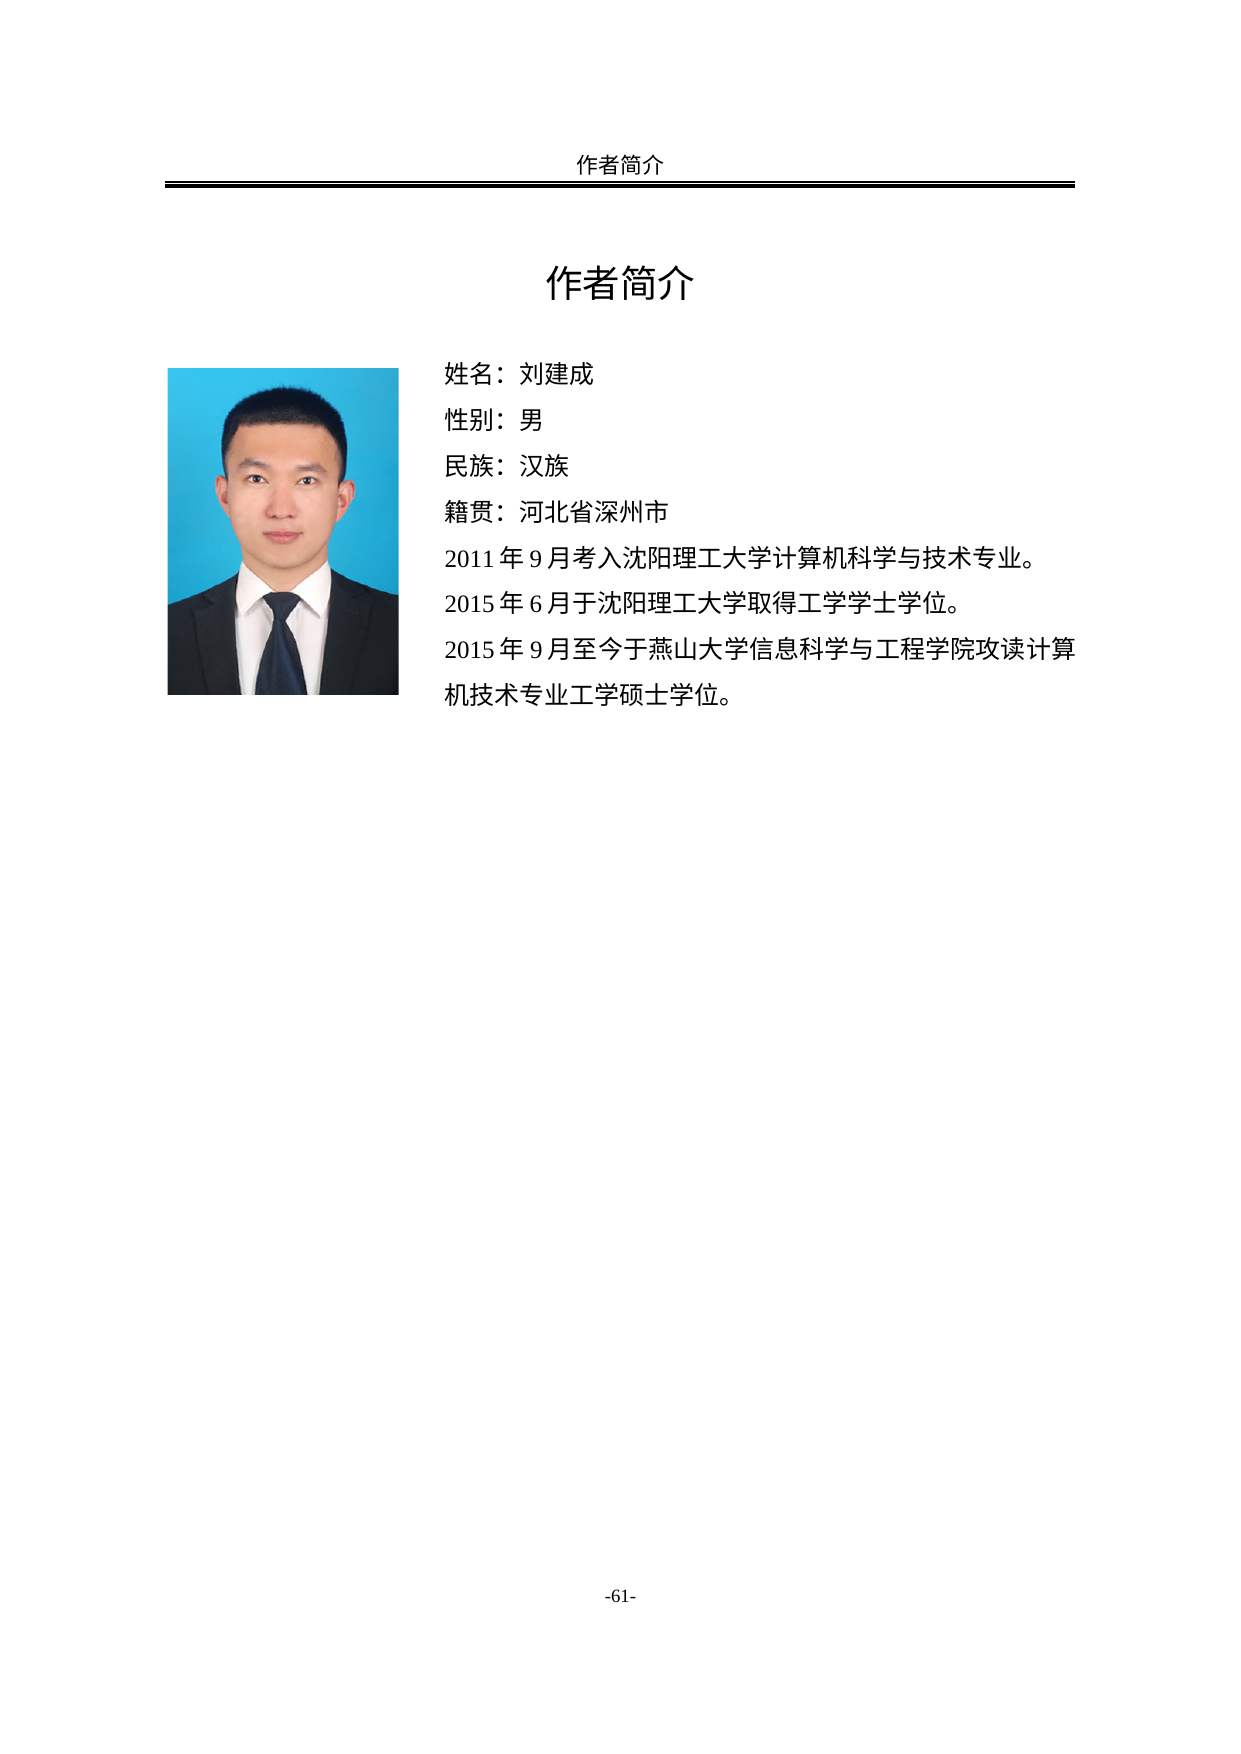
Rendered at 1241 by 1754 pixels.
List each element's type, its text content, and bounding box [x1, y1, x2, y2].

table_cell 2015年6月于沈阳理工大学取得工学学士学位。 [433, 574, 1088, 620]
table_header [156, 345, 433, 718]
picture [167, 368, 399, 695]
table_cell 性别：男 [433, 391, 1088, 437]
list 作者简介 [167, 254, 1073, 308]
table_cell 2011年9月考入沈阳理工大学计算机科学与技术专业。 [433, 529, 1088, 574]
table_cell 民族：汉族 [433, 437, 1088, 483]
table_cell 2015年9月至今于燕山大学信息科学与工程学院攻读计算机技术专业工学硕士学位。 [433, 620, 1088, 718]
table_header 姓名：刘建成 [433, 345, 1088, 391]
table_cell 籍贯：河北省深州市 [433, 483, 1088, 528]
